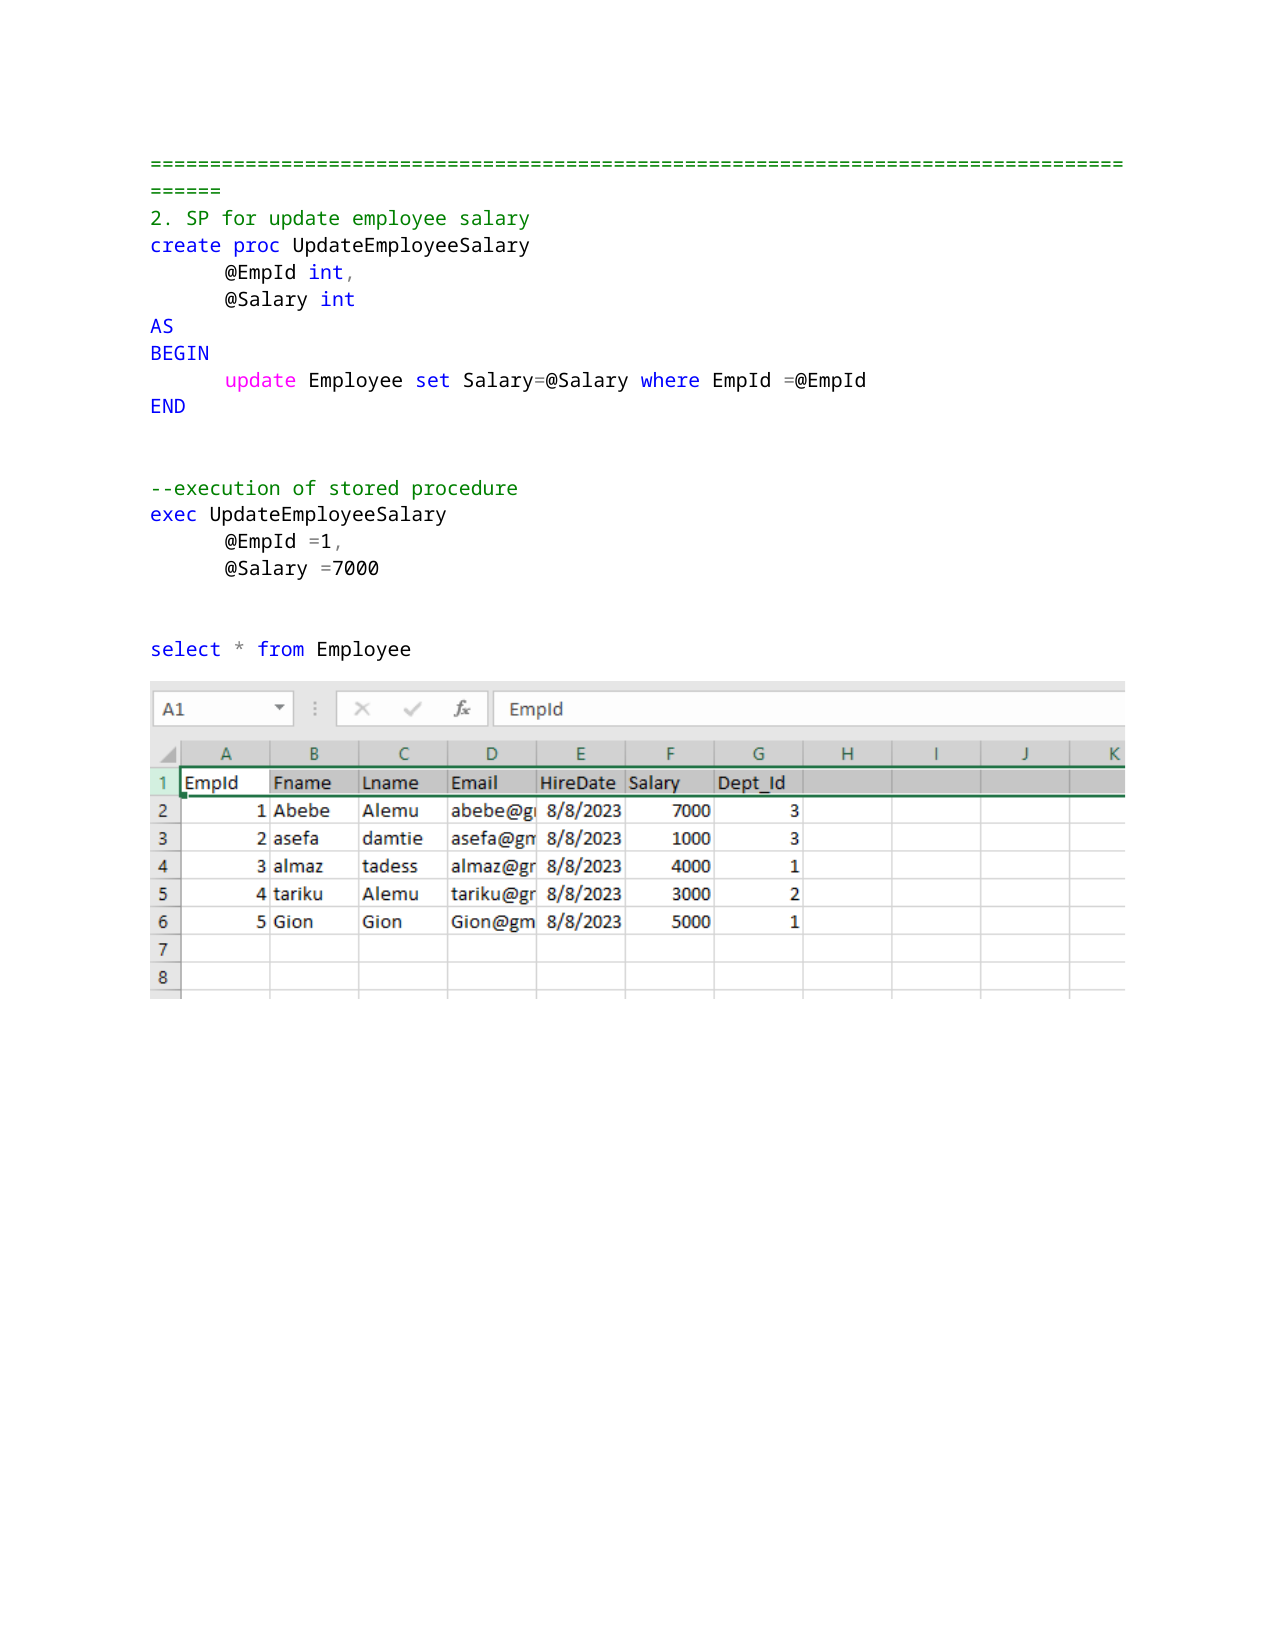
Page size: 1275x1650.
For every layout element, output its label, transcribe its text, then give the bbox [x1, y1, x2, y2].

text create proc UpdateEmployeeSalary [150, 231, 1125, 258]
text 2. SP for update employee salary [150, 204, 1125, 231]
text END [150, 393, 1125, 420]
text update Employee set Salary=@Salary where EmpId =@EmpId [150, 366, 1125, 393]
text AS [150, 312, 1125, 339]
text @Salary =7000 [150, 555, 1125, 582]
text --execution of stored procedure [150, 474, 1125, 501]
text @EmpId =1, [150, 528, 1125, 555]
picture [150, 681, 1125, 999]
text select * from Employee [150, 636, 1125, 663]
text ======================================================================================== [150, 150, 1125, 204]
text @Salary int [150, 285, 1125, 312]
text BEGIN [150, 339, 1125, 366]
text exec UpdateEmployeeSalary [150, 501, 1125, 528]
text @EmpId int, [150, 258, 1125, 285]
